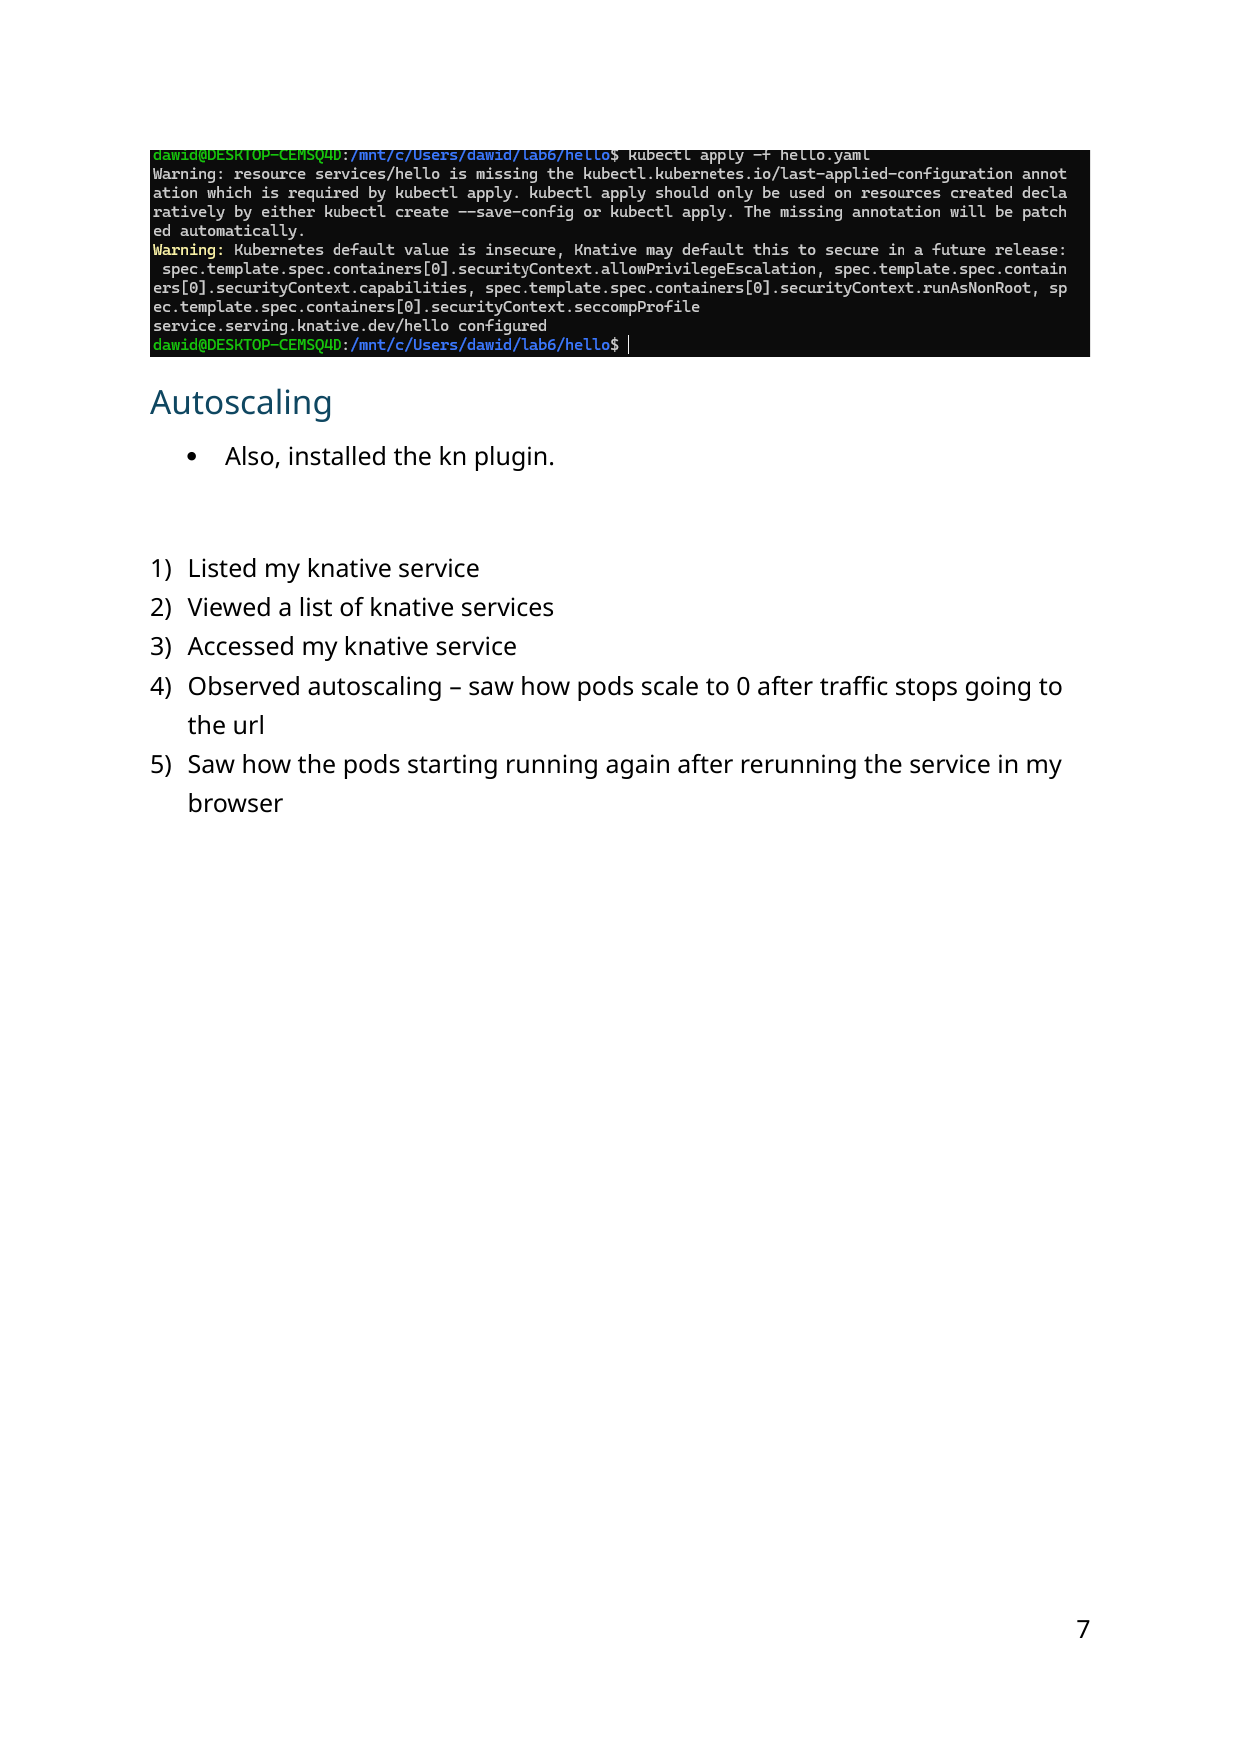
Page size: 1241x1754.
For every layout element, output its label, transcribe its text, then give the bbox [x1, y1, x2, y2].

list Also, installed the kn plugin. [187, 439, 1090, 473]
subtitle Autoscaling [150, 378, 1090, 424]
list Accessed my knative service [150, 629, 1090, 663]
list Listed my knative service [150, 551, 1090, 585]
list Observed autoscaling – saw how pods scale to 0 after traffic stops going to the url [150, 668, 1090, 741]
list Saw how the pods starting running again after rerunning the service in my browser [150, 747, 1090, 820]
picture [150, 150, 1091, 357]
list Viewed a list of knative services [150, 590, 1090, 624]
